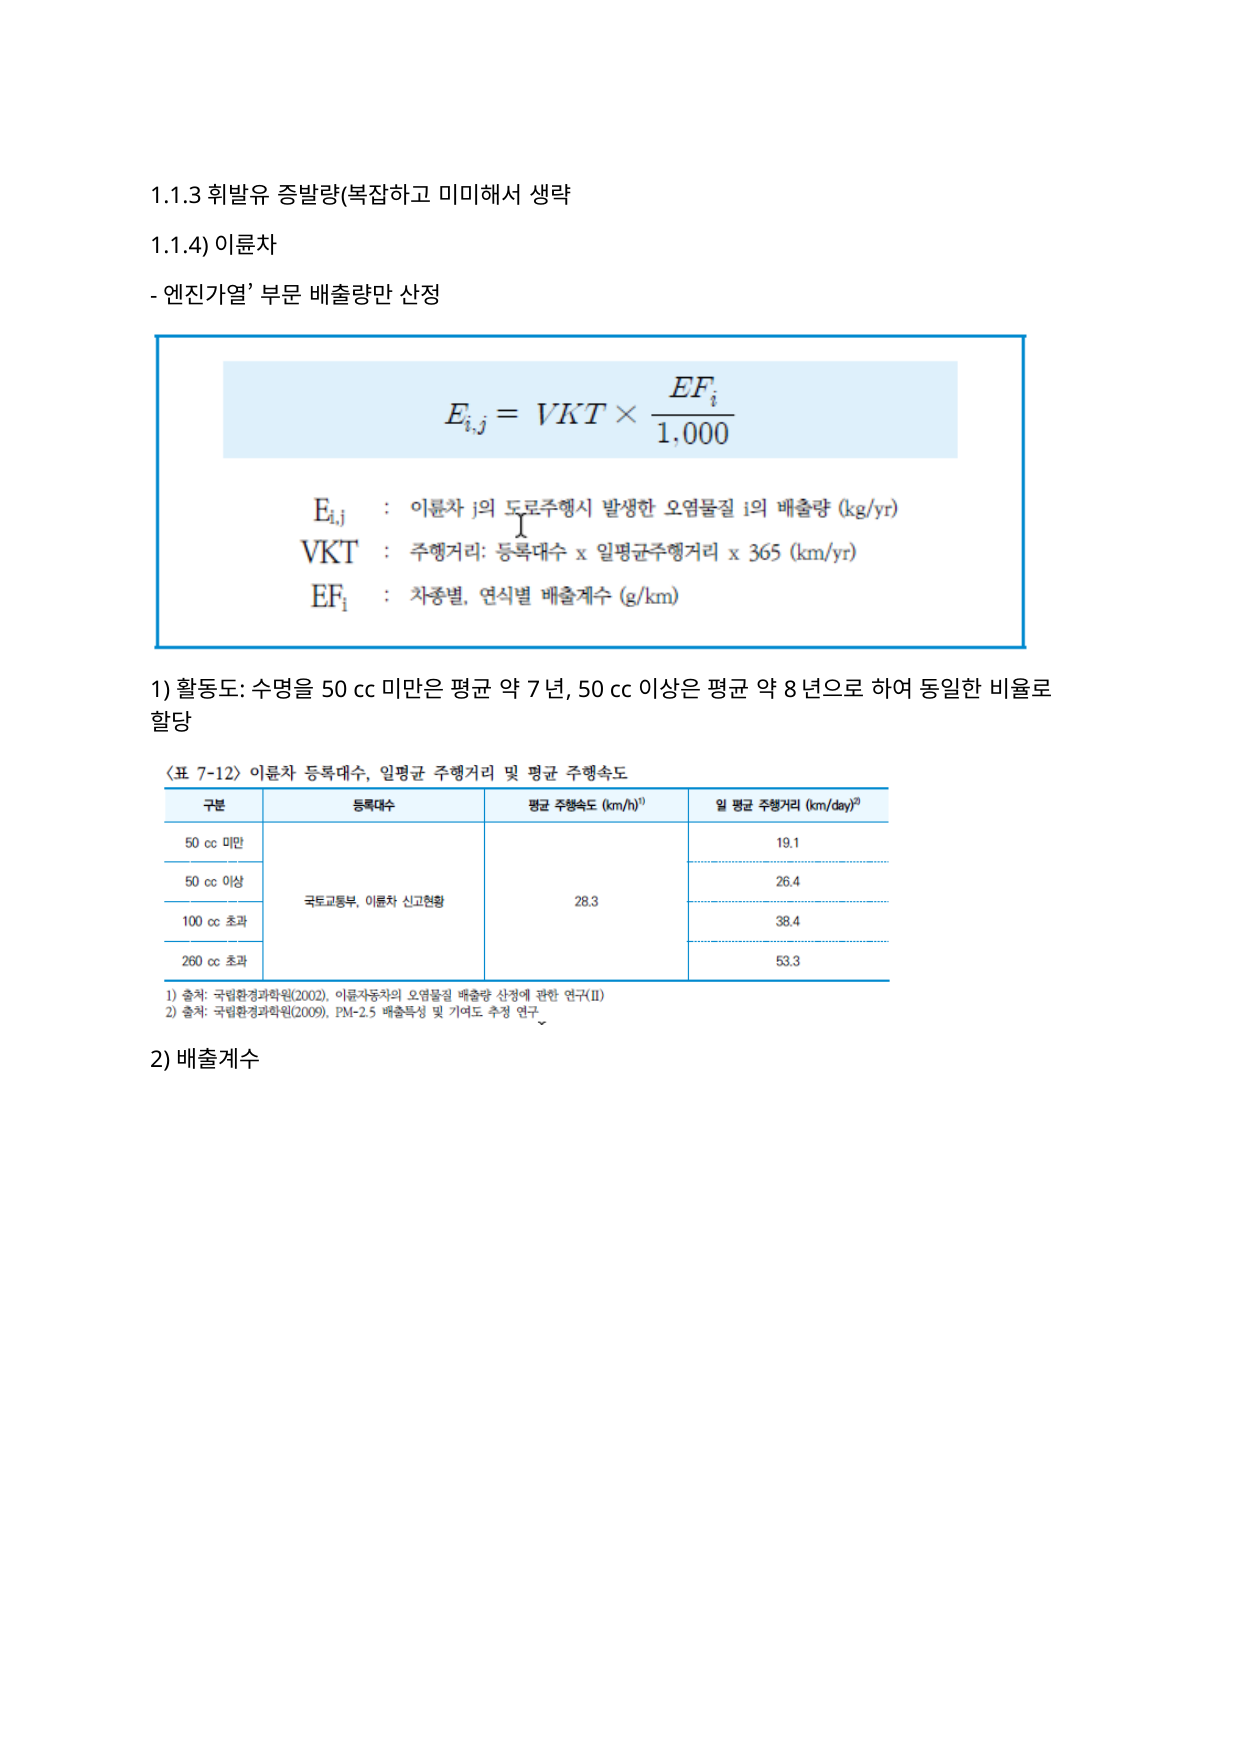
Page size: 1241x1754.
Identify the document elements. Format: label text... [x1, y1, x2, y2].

text 1) 활동도: 수명을 50 cc 미만은 평균 약 7년, 50 cc 이상은 평균 약 8년으로 하여 동일한 비율로 할당 [150, 670, 1090, 737]
text 1.1.3 휘발유 증발량(복잡하고 미미해서 생략 [150, 177, 1090, 211]
picture [150, 327, 1033, 654]
text - 엔진가열’ 부문 배출량만 산정 [150, 277, 1090, 311]
text 2) 배출계수 [150, 1041, 1090, 1074]
picture [150, 753, 904, 1025]
text 1.1.4) 이륜차 [150, 227, 1090, 261]
